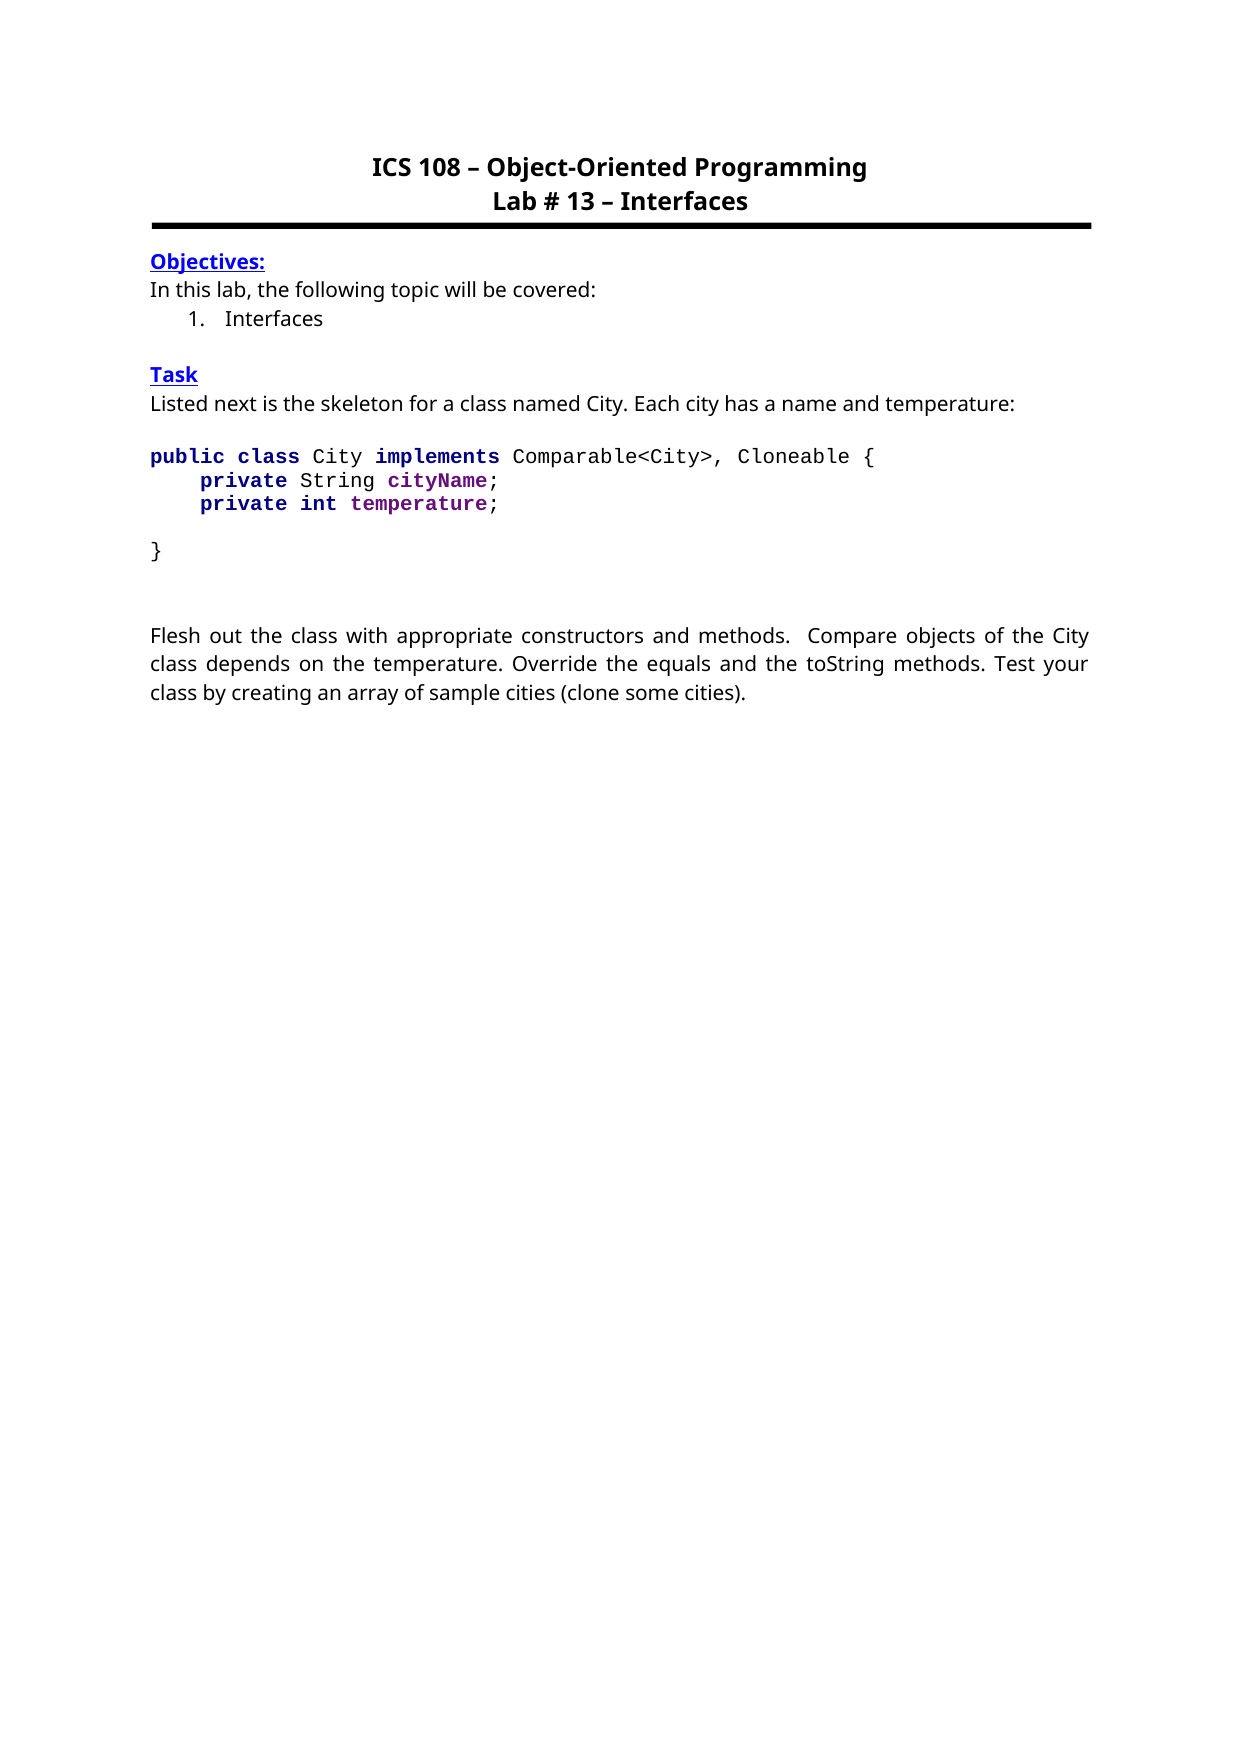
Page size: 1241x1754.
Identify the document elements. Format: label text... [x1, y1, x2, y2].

list Interfaces [187, 304, 1090, 332]
text In this lab, the following topic will be covered: [150, 275, 1090, 304]
text public class City implements Comparable<City>, Cloneable { private String cityName; private int temperature; } [150, 446, 1090, 564]
text Objectives: [150, 247, 1090, 275]
text Lab # 13 – Interfaces [150, 184, 1090, 218]
text ICS 108 – Object-Oriented Programming [150, 150, 1090, 184]
text Task [150, 361, 1090, 389]
text Flesh out the class with appropriate constructors and methods. Compare objects of the City class depends on the temperature. Override the equals and the toString methods. Test your class by creating an array of sample cities (clone some cities). [150, 621, 1090, 706]
text Listed next is the skeleton for a class named City. Each city has a name and temperature: [150, 389, 1090, 417]
